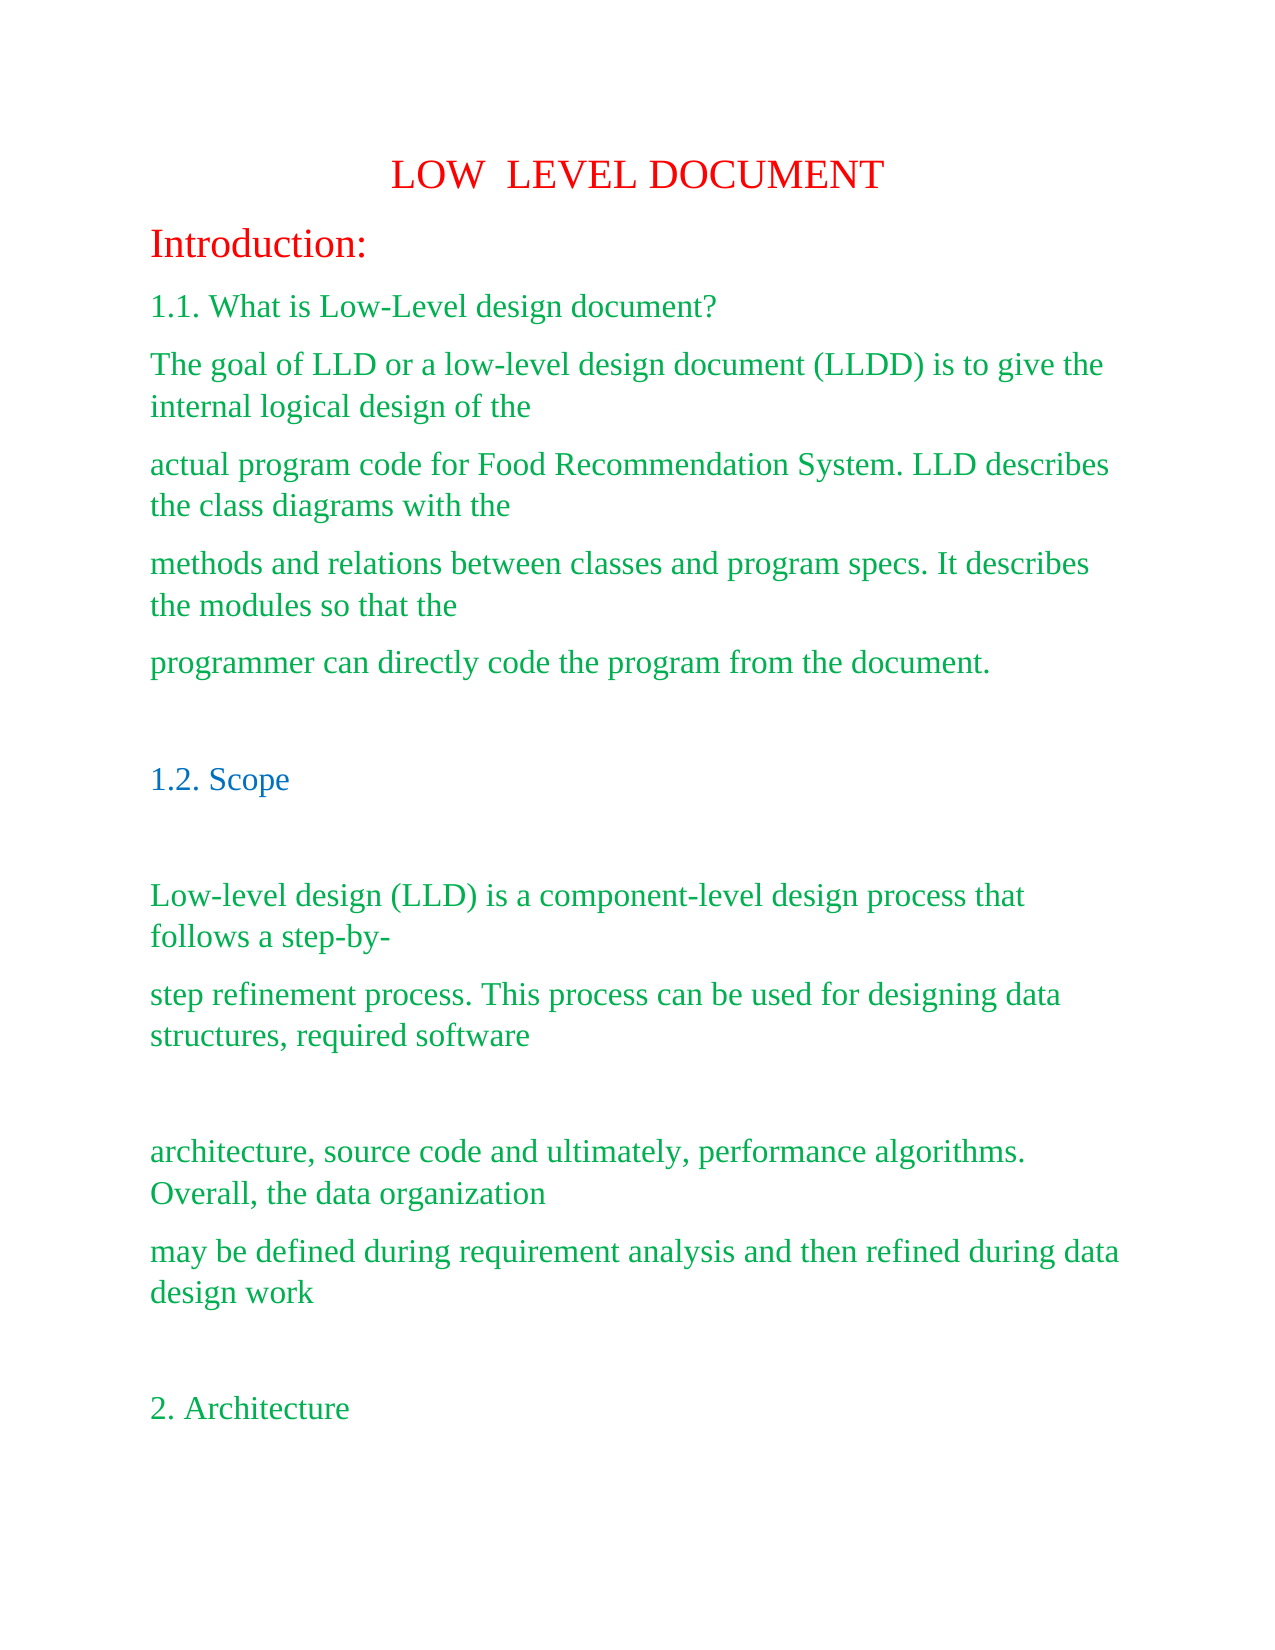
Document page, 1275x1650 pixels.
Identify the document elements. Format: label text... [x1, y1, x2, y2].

text LOW LEVEL DOCUMENT [150, 150, 1125, 198]
text Introduction: [150, 218, 1125, 266]
text actual program code for Food Recommendation System. LLD describes the class diagrams with the [150, 444, 1125, 524]
text architecture, source code and ultimately, performance algorithms. Overall, the data organization [150, 1132, 1125, 1211]
text The goal of LLD or a low-level design document (LLDD) is to give the internal logical design of the [150, 345, 1125, 424]
text methods and relations between classes and program specs. It describes the modules so that the [150, 543, 1125, 623]
text 2. Architecture [150, 1388, 1125, 1427]
text programmer can directly code the program from the document. [150, 643, 1125, 681]
text step refinement process. This process can be used for designing data structures, required software [150, 974, 1125, 1054]
text Low-level design (LLD) is a component-level design process that follows a step-by- [150, 875, 1125, 954]
text 1.2. Scope [150, 759, 1125, 797]
text may be defined during requirement analysis and then refined during data design work [150, 1231, 1125, 1311]
text 1.1. What is Low-Level design document? [150, 287, 1125, 325]
